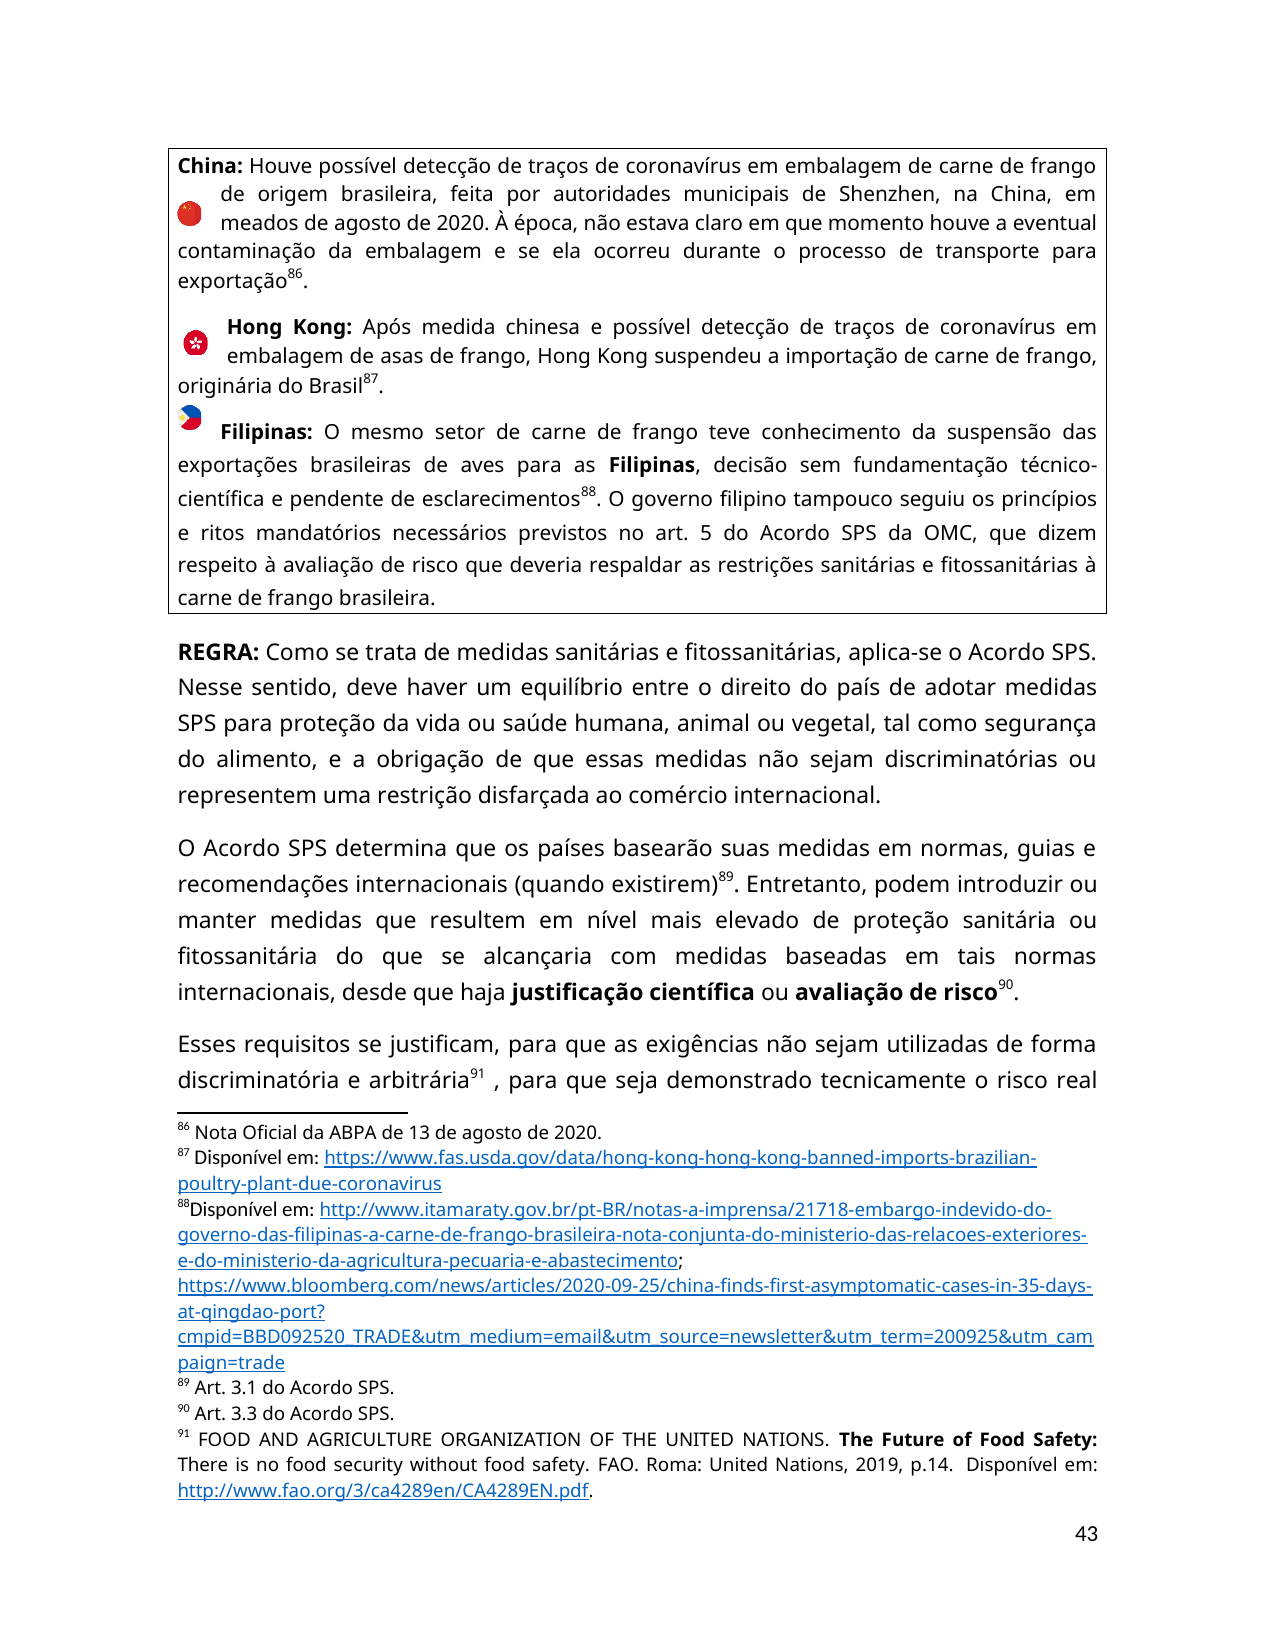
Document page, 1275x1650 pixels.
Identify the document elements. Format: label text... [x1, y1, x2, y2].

picture [183, 330, 208, 355]
list O Acordo SPS determina que os países basearão suas medidas em normas, guias e recomendações internacionais (quando existirem). Entretanto, podem introduzir ou manter medidas que resultem em nível mais elevado de proteção sanitária ou fitossanitária do que se alcançaria com medidas baseadas em tais normas internacionais, desde que haja justificação científica ou avaliação de risco. [177, 832, 1098, 1007]
list REGRA: Como se trata de medidas sanitárias e fitossanitárias, aplica-se o Acordo SPS. Nesse sentido, deve haver um equilíbrio entre o direito do país de adotar medidas SPS para proteção da vida ou saúde humana, animal ou vegetal, tal como segurança do alimento, e a obrigação de que essas medidas não sejam discriminatórias ou representem uma restrição disfarçada ao comércio internacional. [177, 635, 1098, 810]
list Esses requisitos se justificam, para que as exigências não sejam utilizadas de forma discriminatória e arbitrária , para que seja demonstrado tecnicamente o risco real presente nos alimentos, para que se tenha certeza da origem da contaminação – e se há risco de transmissão e disseminação de doenças – e para que a restrição não seja baseada em conjecturas ou especulação. No entanto, o entrave reside na subjetividade das definições sobre o que seria considerado como de alto ou baixo risco, aliada ao grau de necessidade das medidas da precaução para evitar exposição a riscos sanitários. [177, 1028, 1098, 1095]
text China: Houve possível detecção de traços de coronavírus em embalagem de carne de frango de origem brasileira, feita por autoridades municipais de Shenzhen, na China, em meados de agosto de 2020. À época, não estava claro em que momento houve a eventual contaminação da embalagem e se ela ocorreu durante o processo de transporte para exportação. [169, 149, 1106, 296]
list Filipinas: O mesmo setor de carne de frango teve conhecimento da suspensão das exportações brasileiras de aves para as Filipinas, decisão sem fundamentação técnico-científica e pendente de esclarecimentos. O governo filipino tampouco seguiu os princípios e ritos mandatórios necessários previstos no art. 5 do Acordo SPS da OMC, que dizem respeito à avaliação de risco que deveria respaldar as restrições sanitárias e fitossanitárias à carne de frango brasileira. [169, 414, 1106, 613]
text Hong Kong: Após medida chinesa e possível detecção de traços de coronavírus em embalagem de asas de frango, Hong Kong suspendeu a importação de carne de frango, originária do Brasil. [169, 309, 1106, 401]
picture [177, 201, 202, 226]
picture [177, 405, 202, 430]
